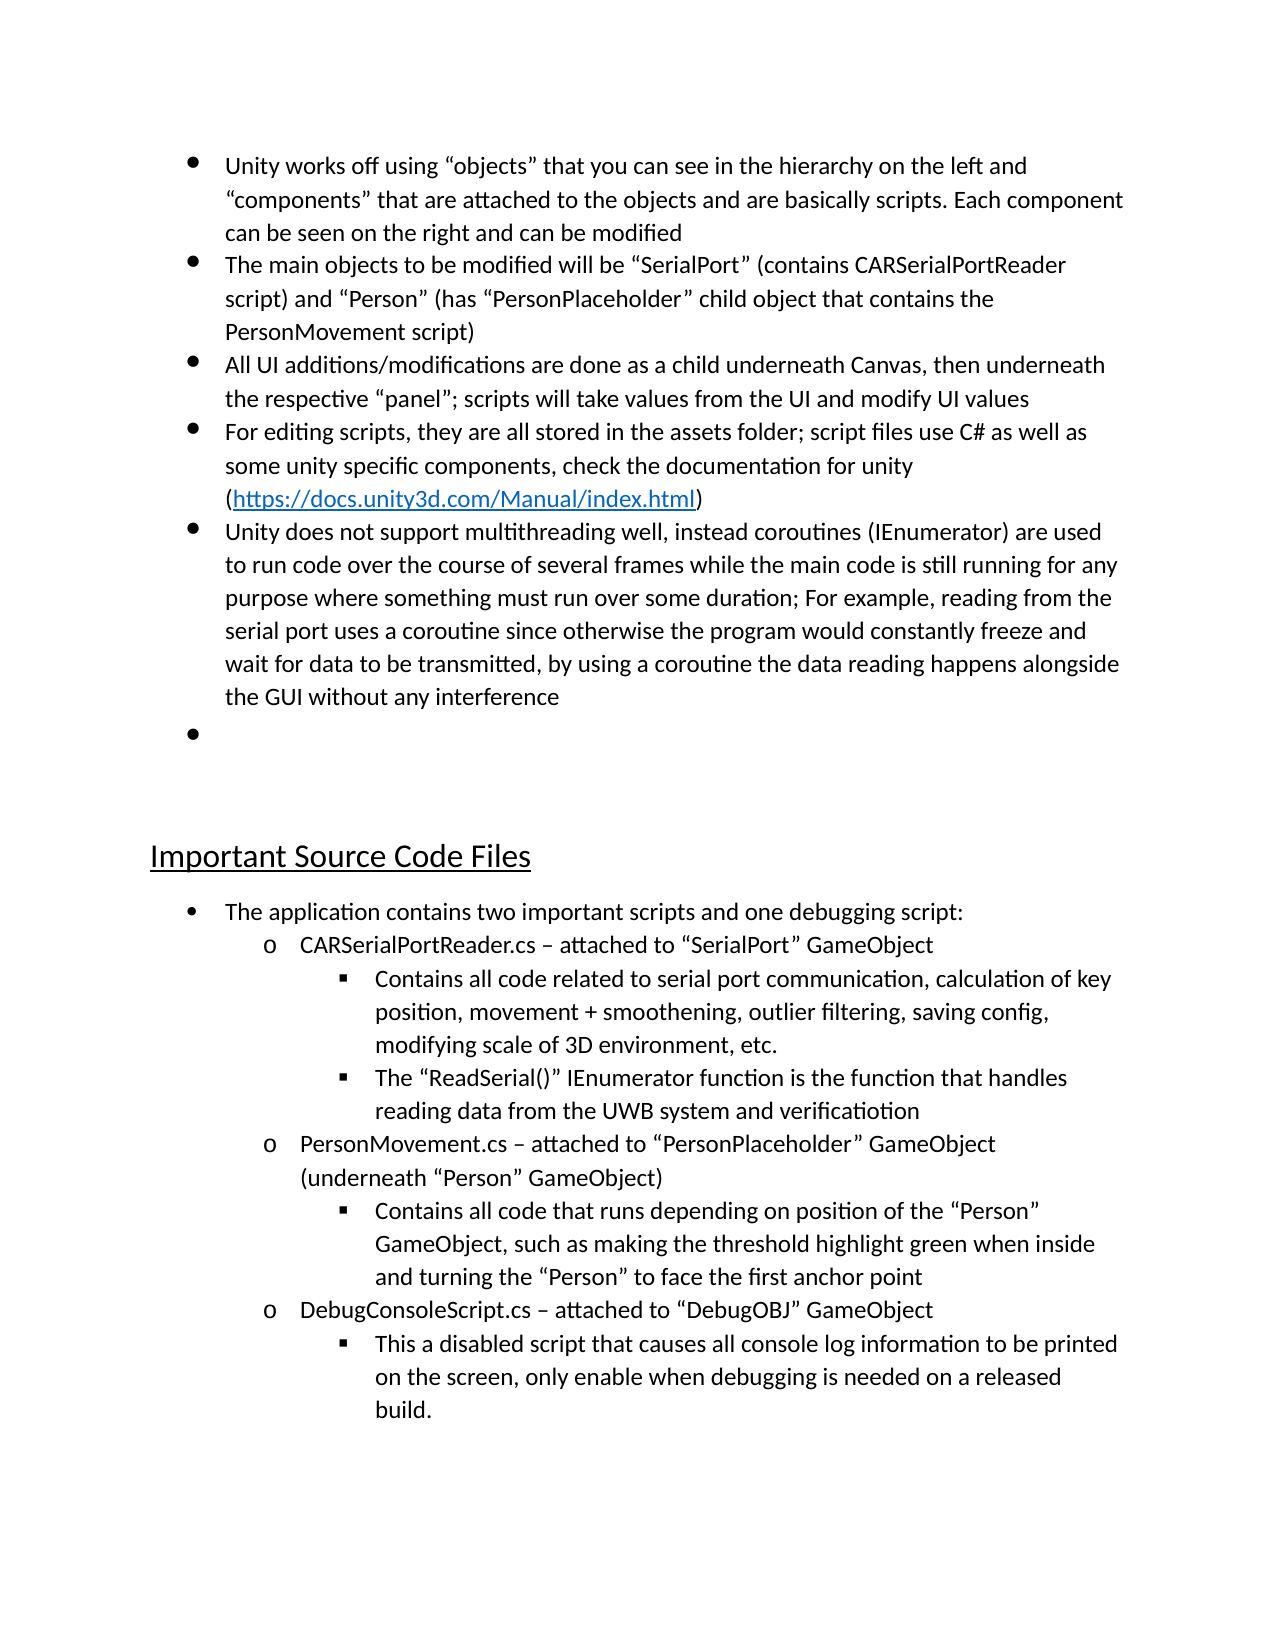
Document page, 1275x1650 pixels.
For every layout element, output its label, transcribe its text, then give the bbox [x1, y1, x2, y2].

list CARSerialPortReader.cs – attached to “SerialPort” GameObject [262, 929, 1125, 961]
list The main objects to be modified will be “SerialPort” (contains CARSerialPortReader script) and “Person” (has “PersonPlaceholder” child object that contains the PersonMovement script) [187, 250, 1125, 347]
list Contains all code related to serial port communication, calculation of key position, movement + smoothening, outlier filtering, saving config, modifying scale of 3D environment, etc. [337, 963, 1125, 1060]
text Important Source Code Files [150, 836, 1125, 876]
list This a disabled script that causes all console log information to be printed on the screen, only enable when debugging is needed on a released build. [337, 1328, 1125, 1424]
list The application contains two important scripts and one debugging script: [187, 896, 1125, 927]
list Contains all code that runs depending on position of the “Person” GameObject, such as making the threshold highlight green when inside and turning the “Person” to face the first anchor point [337, 1195, 1125, 1291]
list Unity does not support multithreading well, instead coroutines (IEnumerator) are used to run code over the course of several frames while the main code is still running for any purpose where something must run over some duration; For example, reading from the serial port uses a coroutine since otherwise the program would constantly freeze and wait for data to be transmitted, by using a coroutine the data reading happens alongside the GUI without any interference [187, 516, 1125, 712]
list DebugConsoleScript.cs – attached to “DebugOBJ” GameObject [262, 1294, 1125, 1326]
list Unity works off using “objects” that you can see in the hierarchy on the left and “components” that are attached to the objects and are basically scripts. Each component can be seen on the right and can be modified [187, 150, 1125, 247]
list The “ReadSerial()” IEnumerator function is the function that handles reading data from the UWB system and verificatiotion [337, 1062, 1125, 1126]
list All UI additions/modifications are done as a child underneath Canvas, then underneath the respective “panel”; scripts will take values from the UI and modify UI values [187, 349, 1125, 414]
list For editing scripts, they are all stored in the assets folder; script files use C# as well as some unity specific components, check the documentation for unity (https://docs.unity3d.com/Manual/index.html) [187, 416, 1125, 513]
list PersonMovement.cs – attached to “PersonPlaceholder” GameObject (underneath “Person” GameObject) [262, 1128, 1125, 1193]
